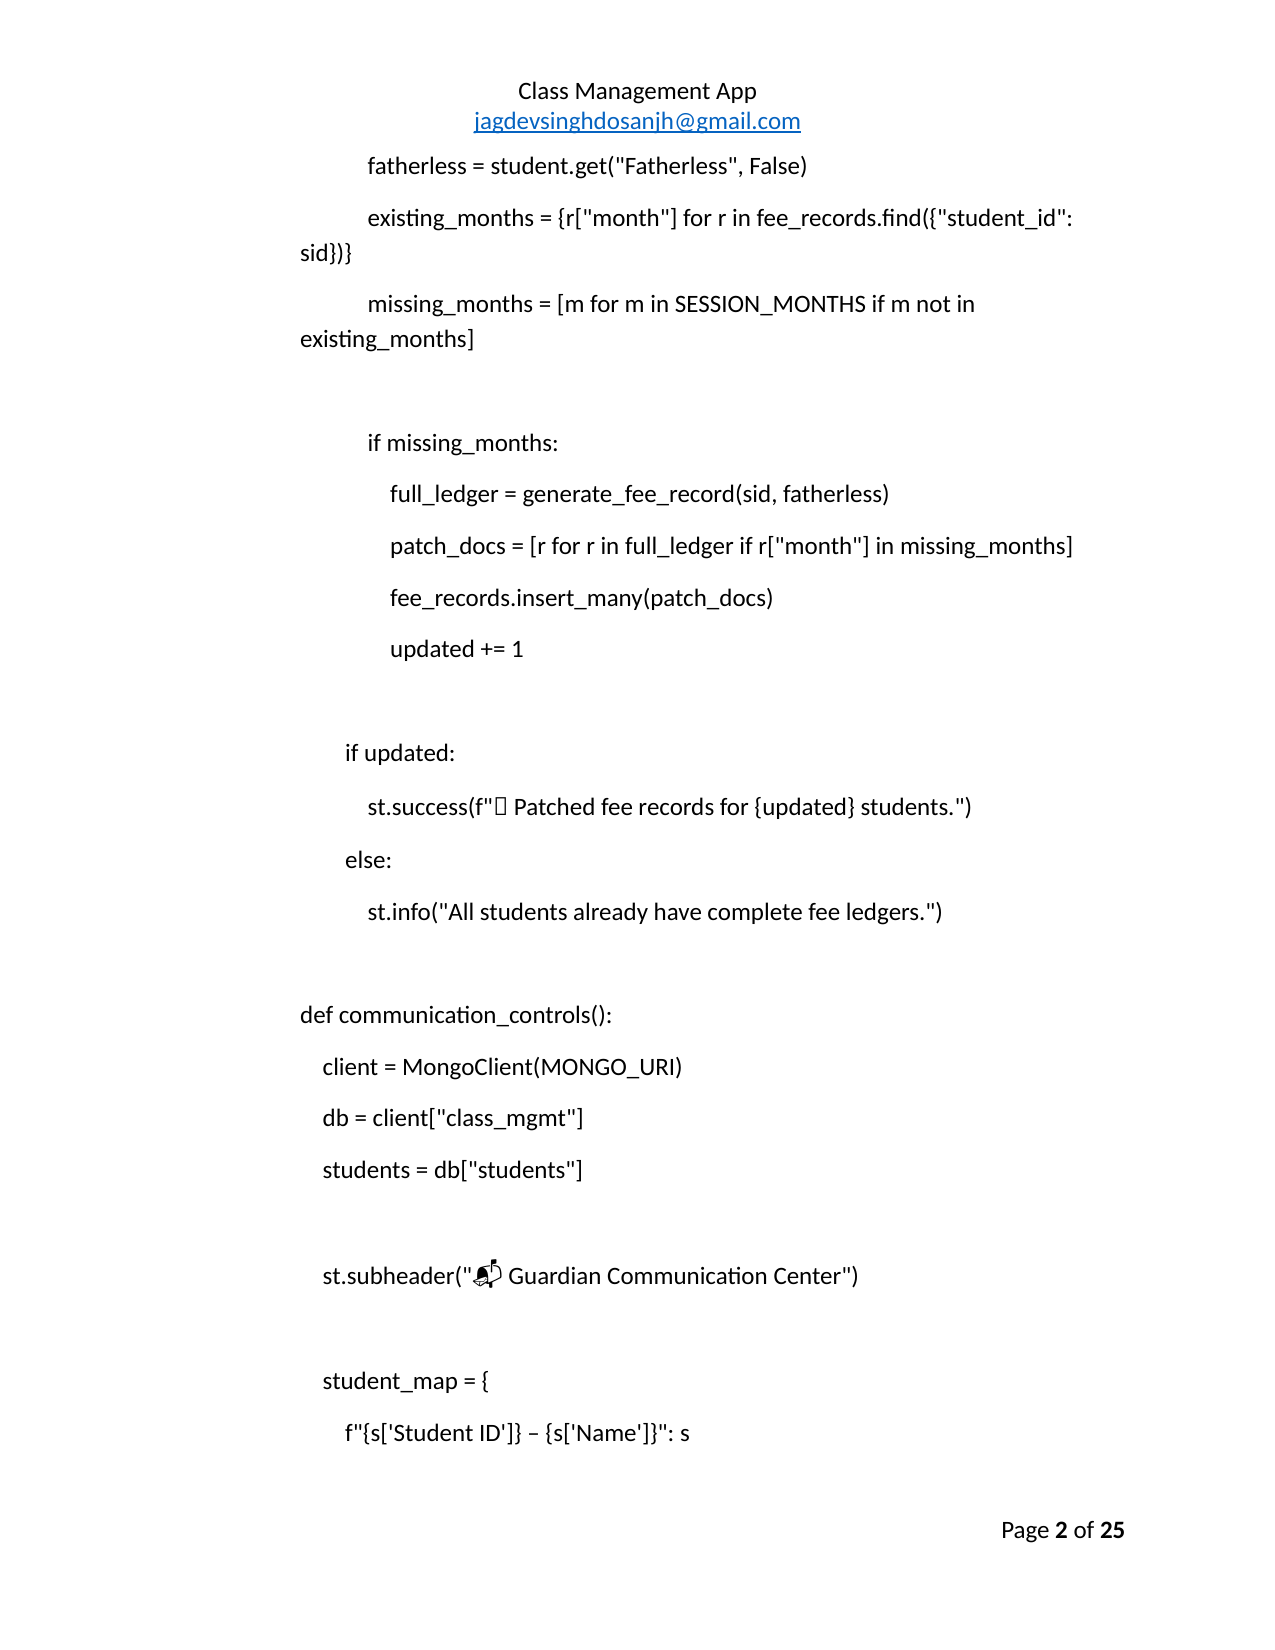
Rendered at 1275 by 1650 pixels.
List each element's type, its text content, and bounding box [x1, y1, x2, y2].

text updated += 1 [300, 633, 1125, 664]
text st.success(f"✅ Patched fee records for {updated} students.") [300, 788, 1125, 822]
text fatherless = student.get("Fatherless", False) [300, 150, 1125, 181]
text missing_months = [m for m in SESSION_MONTHS if m not in existing_months] [300, 288, 1125, 354]
text client = MongoClient(MONGO_URI) [300, 1051, 1125, 1081]
text if missing_months: [300, 427, 1125, 457]
text fee_records.insert_many(patch_docs) [300, 582, 1125, 612]
text patch_docs = [r for r in full_ledger if r["month"] in missing_months] [300, 530, 1125, 561]
text student_map = { [300, 1365, 1125, 1396]
text def communication_controls(): [300, 999, 1125, 1030]
text f"{s['Student ID']} – {s['Name']}": s [300, 1417, 1125, 1447]
text db = client["class_mgmt"] [300, 1102, 1125, 1133]
text full_ledger = generate_fee_record(sid, fatherless) [300, 478, 1125, 509]
text if updated: [300, 737, 1125, 767]
text students = db["students"] [300, 1154, 1125, 1185]
text st.info("All students already have complete fee ledgers.") [300, 896, 1125, 926]
text else: [300, 844, 1125, 875]
text existing_months = {r["month"] for r in fee_records.find({"student_id": sid})} [300, 202, 1125, 267]
text st.subheader("📬 Guardian Communication Center") [300, 1257, 1125, 1292]
